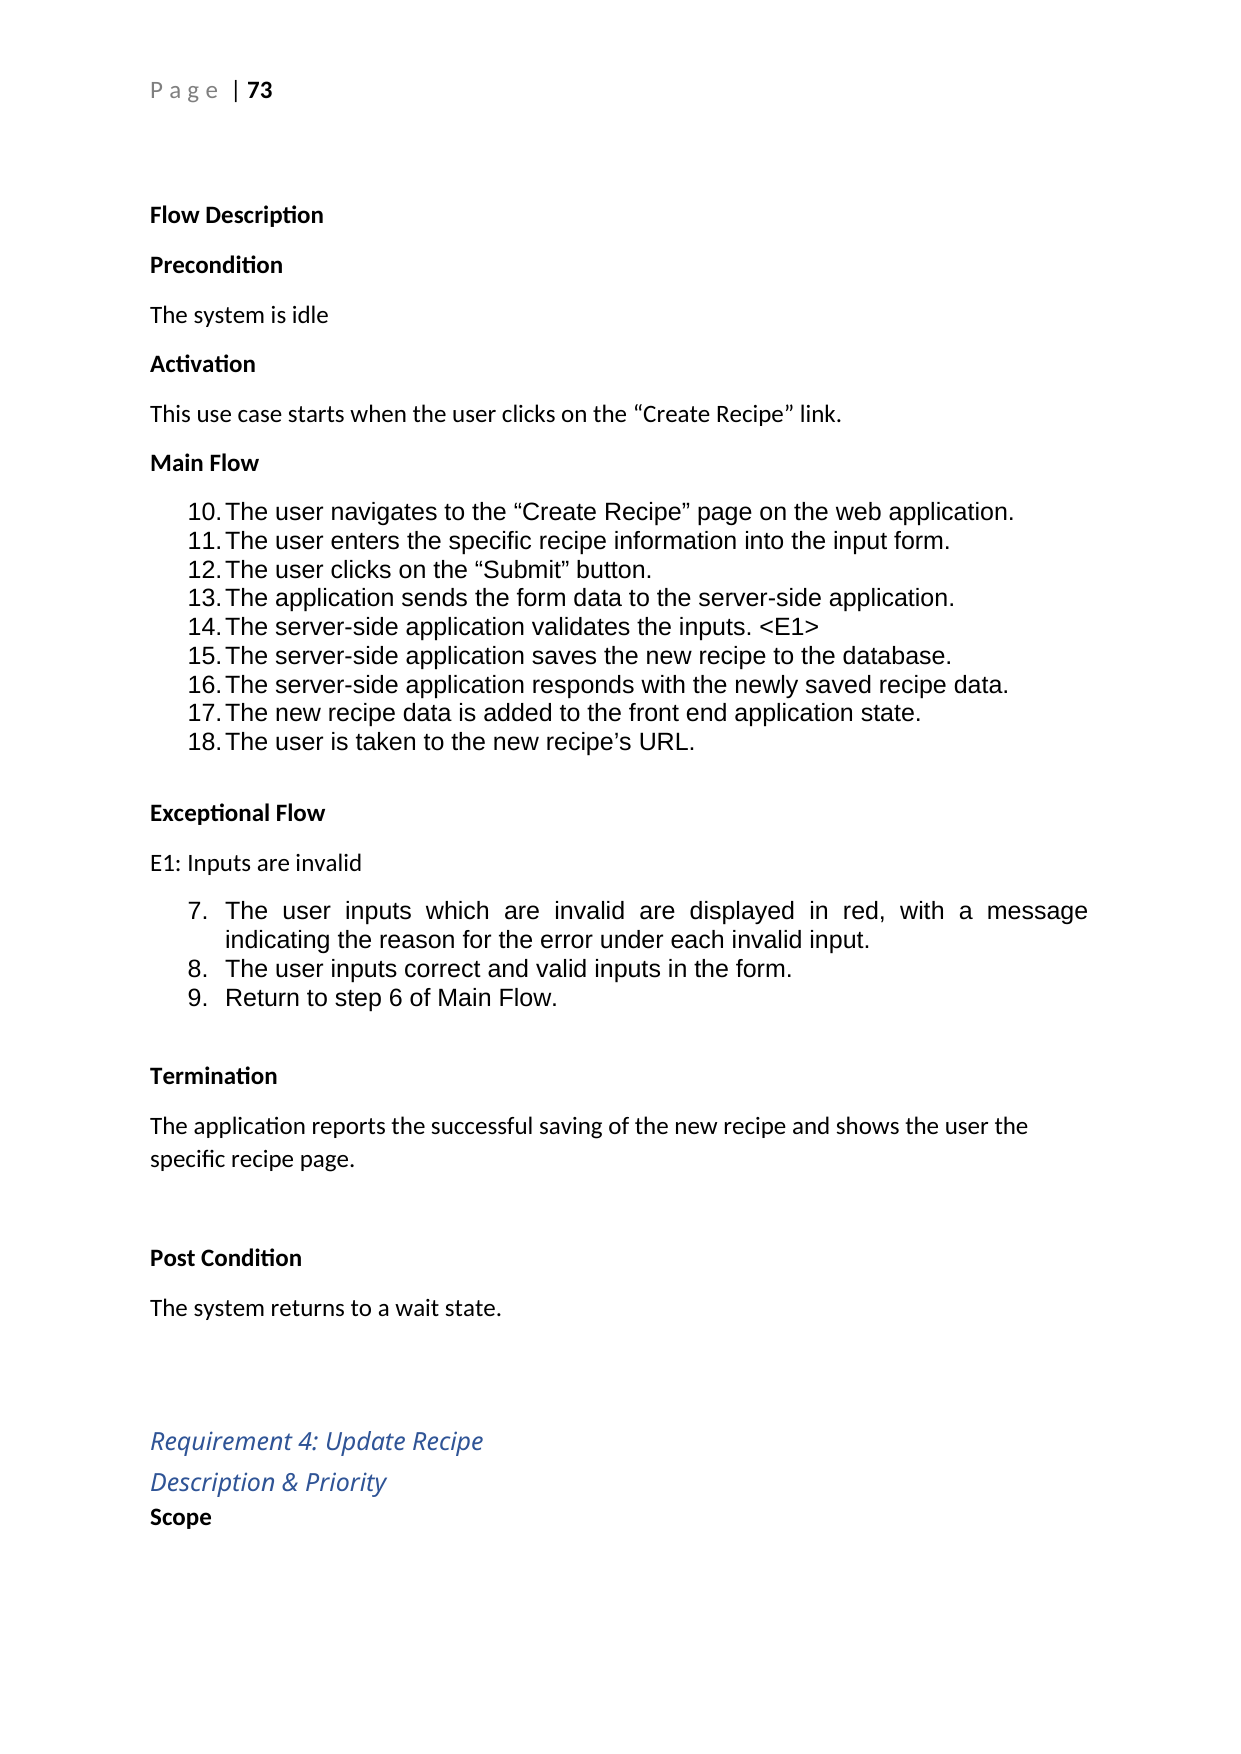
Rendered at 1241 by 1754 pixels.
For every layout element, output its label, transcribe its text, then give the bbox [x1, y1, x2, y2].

list The application sends the form data to the server-side application. [187, 583, 1090, 612]
list The user inputs which are invalid are displayed in red, with a message indicating the reason for the error under each invalid input. [187, 896, 1090, 954]
list The user is taken to the new recipe’s URL. [187, 727, 1090, 756]
text Scope [150, 1501, 1090, 1531]
list The server-side application validates the inputs. <E1> [187, 612, 1090, 641]
list The user clicks on the “Submit” button. [187, 554, 1090, 583]
text The system returns to a wait state. [150, 1292, 1090, 1322]
list The server-side application responds with the newly saved recipe data. [187, 669, 1090, 698]
list The new recipe data is added to the front end application state. [187, 698, 1090, 727]
text The system is idle [150, 299, 1090, 329]
text Termination [150, 1061, 1090, 1091]
text Exceptional Flow [150, 797, 1090, 828]
list The server-side application saves the new recipe to the database. [187, 641, 1090, 669]
text E1: Inputs are invalid [150, 847, 1090, 877]
subtitle Description & Priority [150, 1464, 1090, 1498]
text Activation [150, 348, 1090, 379]
list The user enters the specific recipe information into the input form. [187, 526, 1090, 554]
list The user navigates to the “Create Recipe” page on the web application. [187, 497, 1090, 526]
text The application reports the successful saving of the new recipe and shows the user the specific recipe page. [150, 1110, 1090, 1173]
list The user inputs correct and valid inputs in the form. [187, 954, 1090, 982]
text Flow Description [150, 199, 1090, 230]
subtitle Requirement 4: Update Recipe [150, 1423, 1090, 1457]
text Post Condition [150, 1242, 1090, 1273]
text This use case starts when the user clicks on the “Create Recipe” link. [150, 398, 1090, 428]
text Main Flow [150, 447, 1090, 478]
text Precondition [150, 249, 1090, 280]
list Return to step 6 of Main Flow. [187, 982, 1090, 1011]
